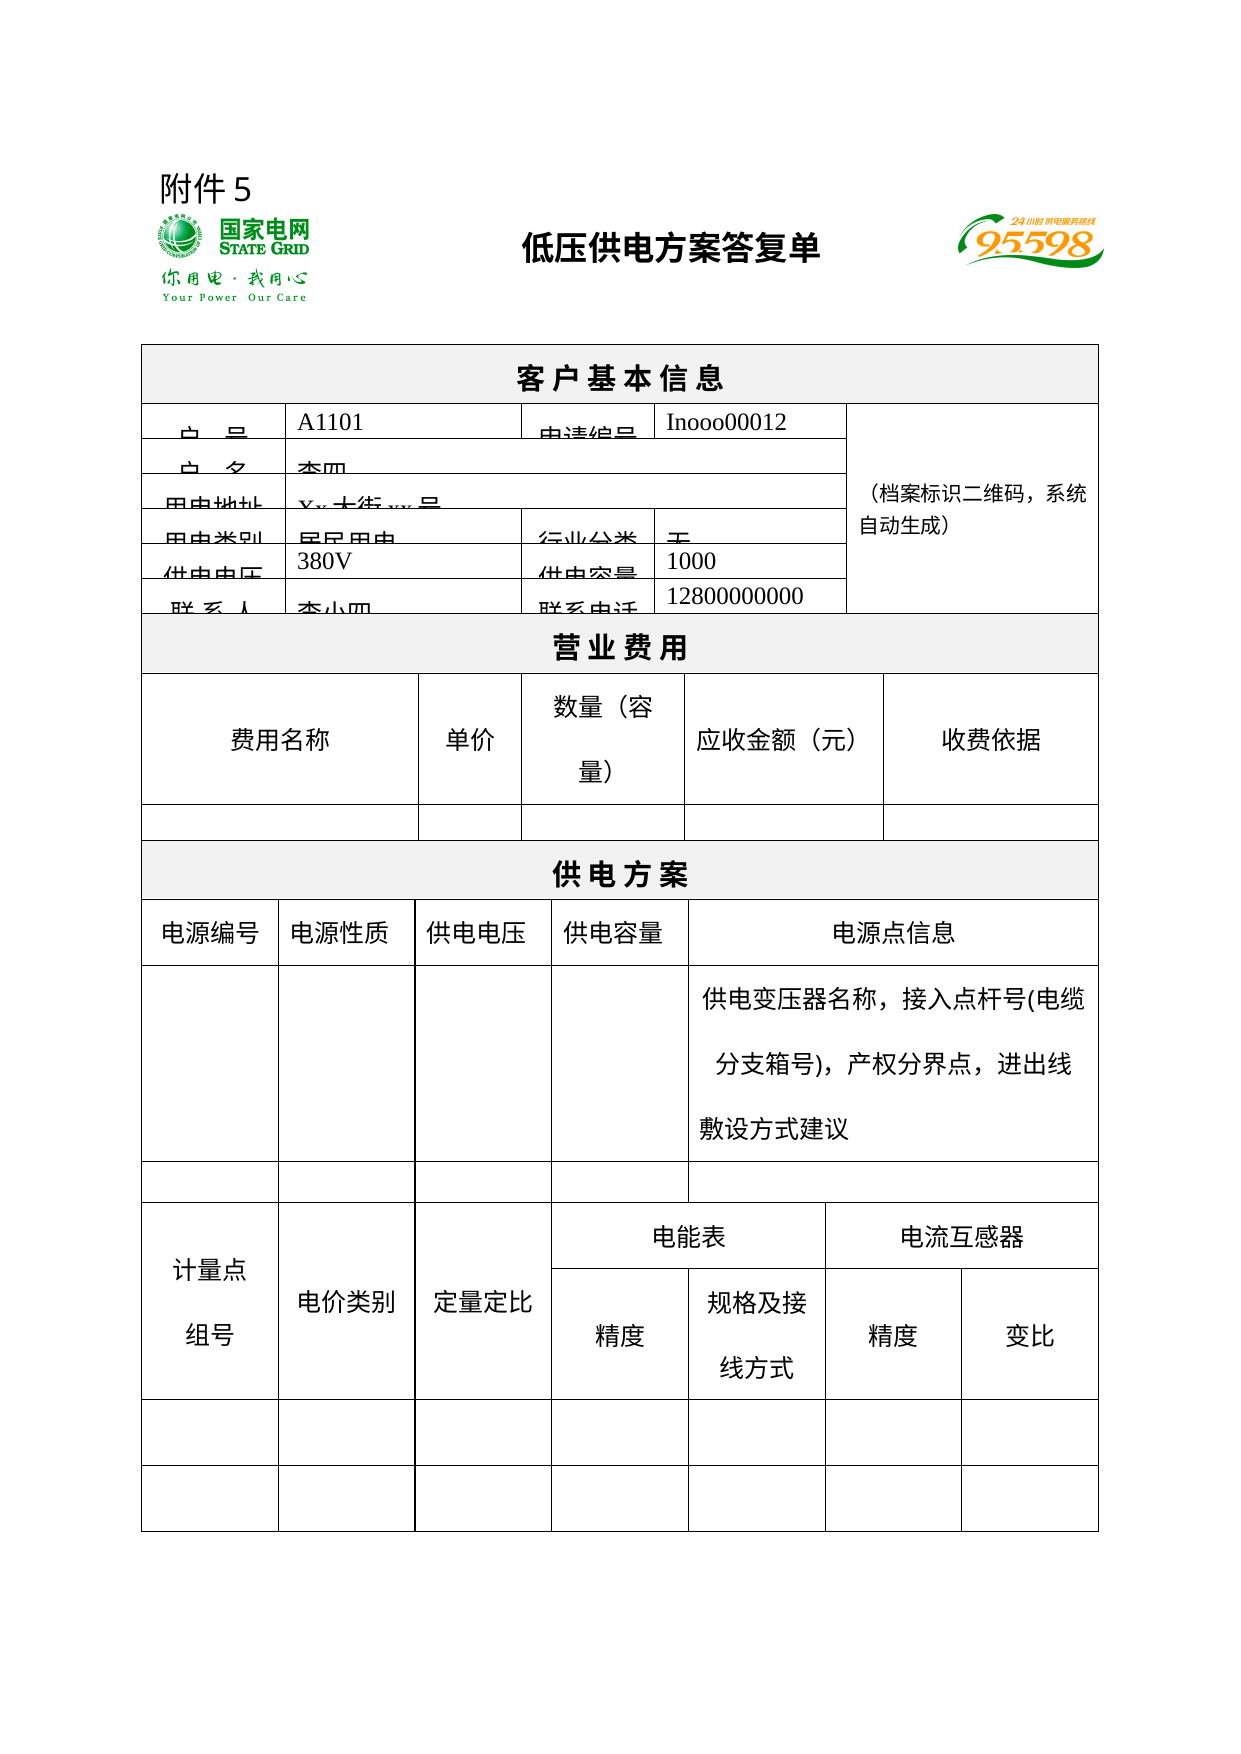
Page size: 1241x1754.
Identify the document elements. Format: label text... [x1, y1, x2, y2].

table_cell 行业分类 [522, 509, 654, 543]
table_cell 电源性质 [279, 900, 414, 964]
table_cell 供电容量 [552, 900, 688, 964]
table_cell 供电变压器名称，接入点杆号(电缆分支箱号)，产权分界点，进出线 敷设方式建议 [689, 966, 1098, 1161]
table_cell A1101 [286, 404, 521, 438]
table_cell 电能表 [552, 1203, 825, 1268]
picture [158, 214, 309, 301]
table_cell 李四 [286, 439, 846, 473]
table_cell [689, 1162, 1098, 1202]
table_cell （档案标识二维码，系统自动生成） [847, 404, 1098, 613]
table_cell 李小四 [286, 579, 521, 613]
table_cell 精度 [552, 1269, 688, 1399]
table_cell 电源点信息 [689, 900, 1098, 964]
table_cell 用电类别 [142, 509, 285, 543]
table_cell 380V [286, 544, 521, 578]
table_cell 供 电 方 案 [142, 841, 1098, 898]
table_cell 计量点 组号 [142, 1203, 278, 1399]
table_cell 精度 [826, 1269, 961, 1399]
table_cell [884, 805, 1098, 839]
table_cell [142, 1162, 278, 1202]
table_cell [552, 966, 688, 1161]
table_cell Inooo00012 [655, 404, 846, 438]
table_cell [552, 1162, 688, 1202]
table_cell 应收金额（元） [685, 674, 883, 803]
table_cell [416, 1400, 551, 1465]
table_cell [826, 1466, 961, 1531]
table_cell [962, 1466, 1098, 1531]
table_cell [279, 1466, 414, 1531]
table_cell 供电电压 [142, 544, 285, 578]
table_cell [552, 1400, 688, 1465]
text 附件5 [159, 153, 1081, 213]
table_header 客 户 基 本 信 息 [142, 345, 1098, 403]
table_cell 居民用电 [286, 509, 521, 543]
text 低压供电方案答复单 [159, 213, 1081, 278]
table_cell 定量定比 [416, 1203, 551, 1399]
table_cell 申请编号 [522, 404, 654, 438]
table_cell 无 [655, 509, 846, 543]
table_cell 联 系 人 [142, 579, 285, 613]
table_cell [142, 1466, 278, 1531]
table_cell [142, 1400, 278, 1465]
table_cell 1000 [655, 544, 846, 578]
table_cell [552, 1466, 688, 1531]
table_cell [689, 1466, 825, 1531]
table_cell [689, 1400, 825, 1465]
table_cell 供电电压 [416, 900, 551, 964]
table_cell 变比 [962, 1269, 1098, 1399]
table_cell [279, 966, 414, 1161]
table_cell 规格及接线方式 [689, 1269, 825, 1399]
table_cell [419, 805, 521, 839]
table_cell [416, 966, 551, 1161]
table_cell 电源编号 [142, 900, 278, 964]
table_cell [142, 966, 278, 1161]
table_cell 12800000000 [655, 579, 846, 613]
table_cell 户 号 [142, 404, 285, 438]
table_cell 联系电话 [522, 579, 654, 613]
table_cell 收费依据 [884, 674, 1098, 803]
picture [958, 214, 1104, 268]
table_cell [416, 1162, 551, 1202]
table_cell 数量（容量） [522, 674, 684, 803]
table_cell [522, 805, 684, 839]
table_cell 费用名称 [142, 674, 418, 803]
table_cell [279, 1400, 414, 1465]
table_cell Xx大街xx号 [286, 474, 846, 508]
table_cell [685, 805, 883, 839]
table_cell [279, 1162, 414, 1202]
table_cell 营 业 费 用 [142, 614, 1098, 672]
table_cell 用电地址 [142, 474, 285, 508]
table_cell [416, 1466, 551, 1531]
table_cell 电流互感器 [826, 1203, 1098, 1268]
table_cell [142, 805, 418, 839]
table_cell [826, 1400, 961, 1465]
table_cell 户 名 [142, 439, 285, 473]
table_cell 单价 [419, 674, 521, 803]
table_cell [962, 1400, 1098, 1465]
table_cell 电价类别 [279, 1203, 414, 1399]
table_cell 供电容量 [522, 544, 654, 578]
